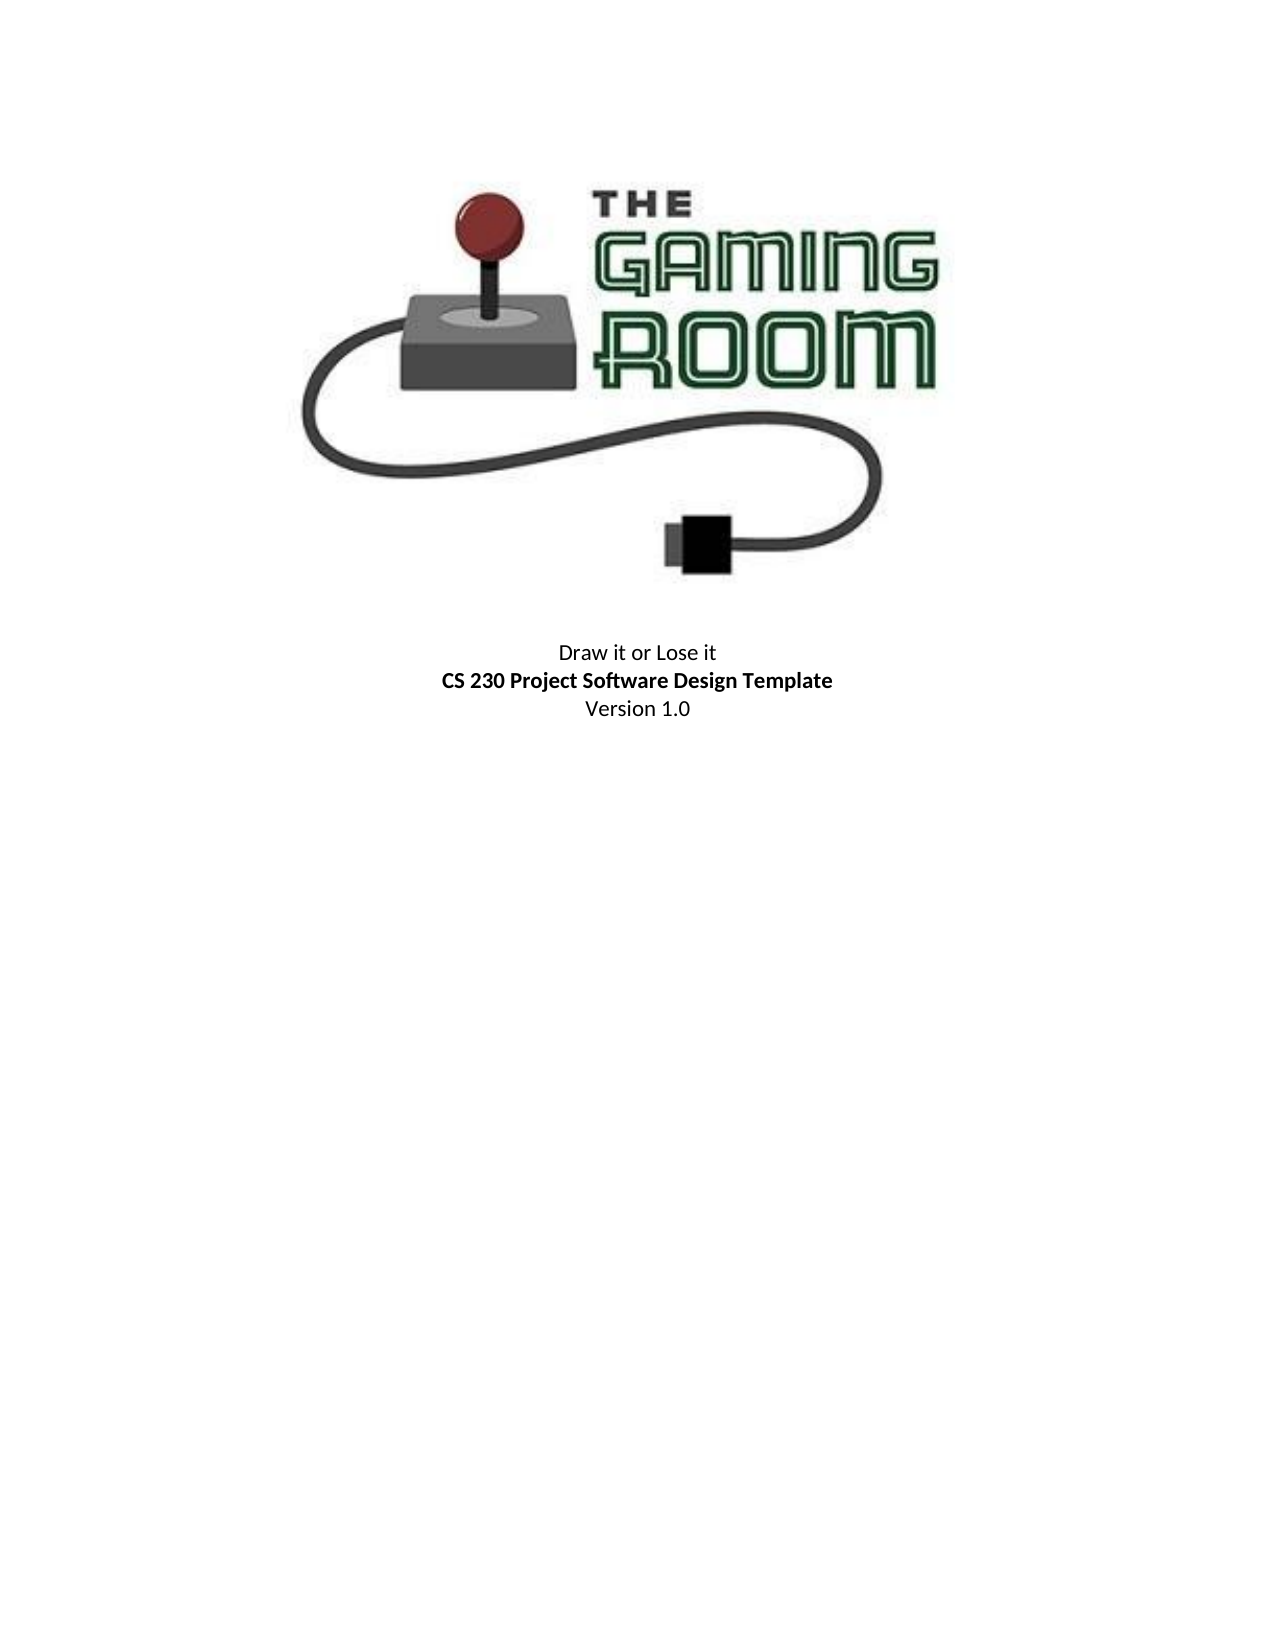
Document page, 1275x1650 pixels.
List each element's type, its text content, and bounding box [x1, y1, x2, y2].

subtitle CS 230 Project Software Design Template [150, 666, 1125, 694]
picture [220, 150, 1055, 611]
text Version 1.0 [150, 694, 1125, 722]
title Draw it or Lose it [150, 638, 1125, 666]
